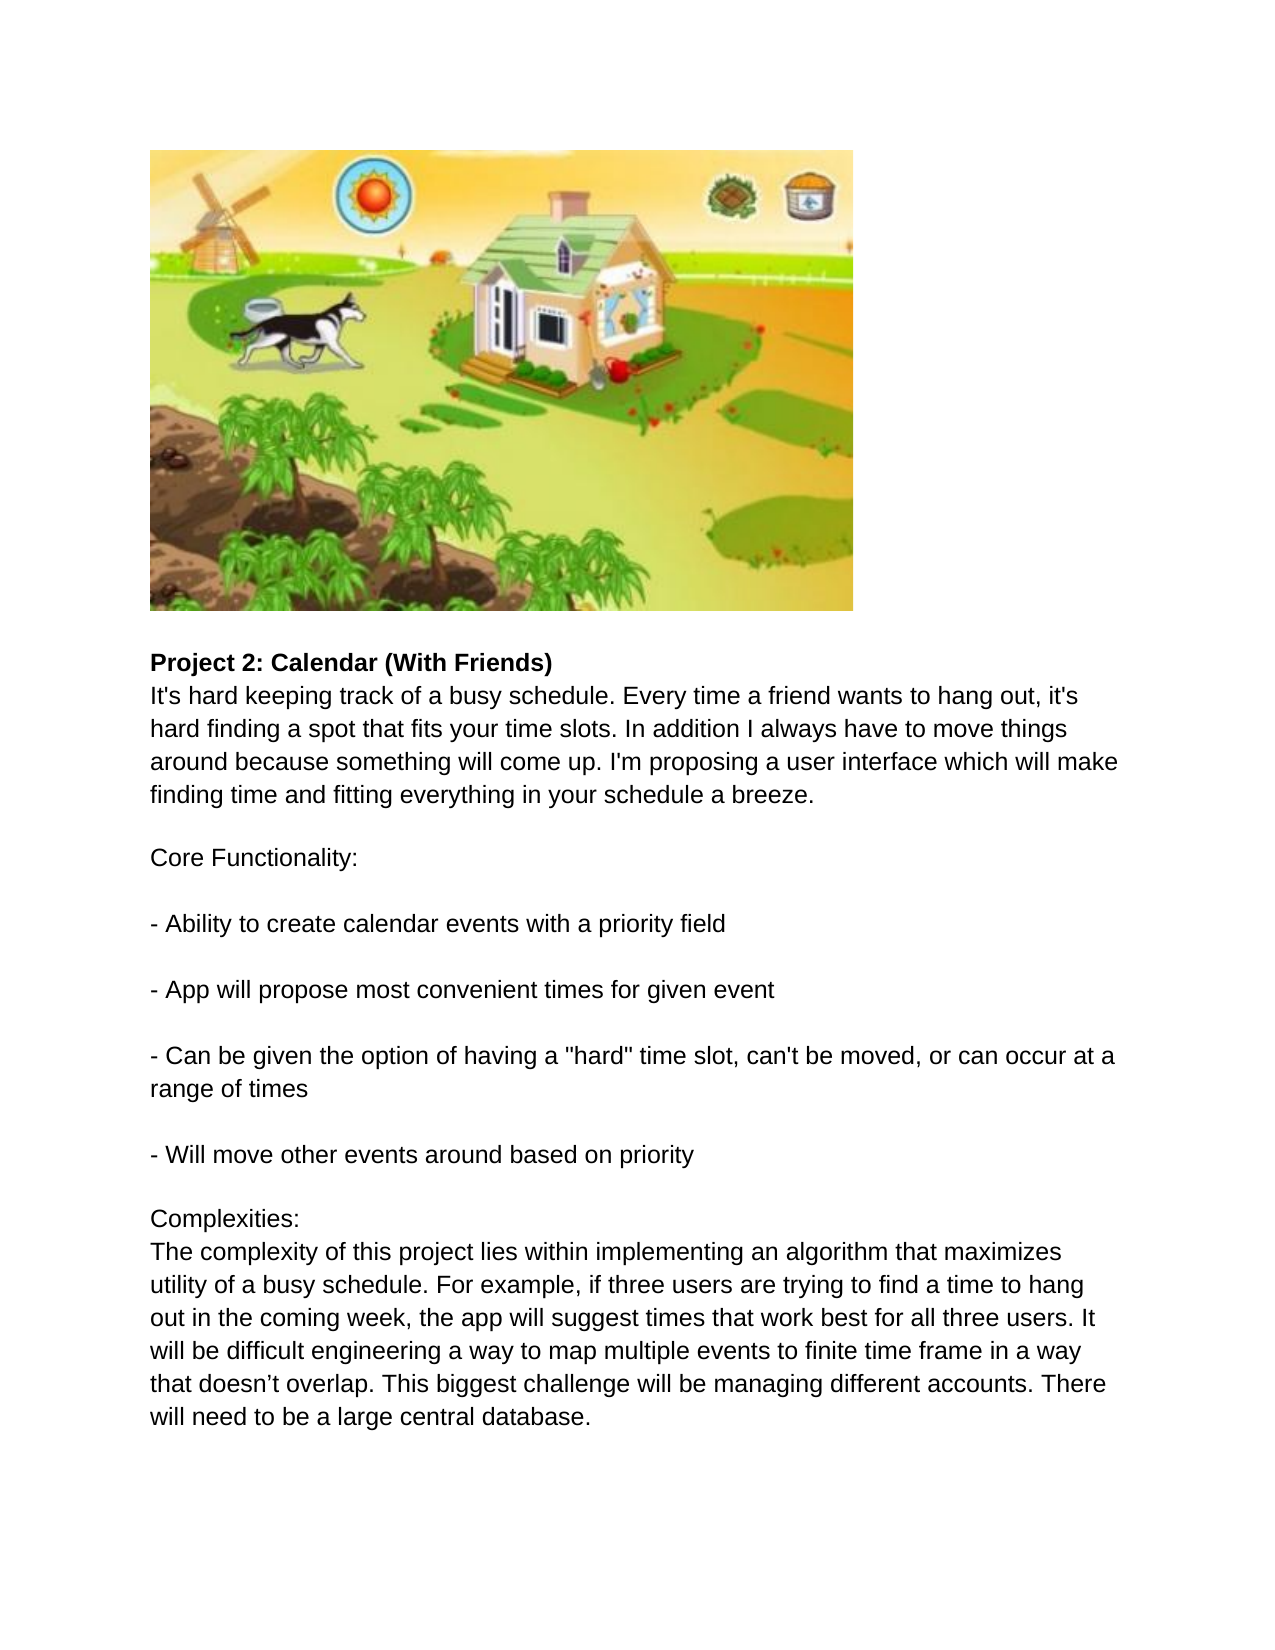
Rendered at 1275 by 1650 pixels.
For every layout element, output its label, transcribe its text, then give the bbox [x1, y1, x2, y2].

text Project 2: Calendar (With Friends) [150, 648, 1125, 677]
text - Can be given the option of having a "hard" time slot, can't be moved, or can occur at a range of times [150, 1041, 1125, 1103]
text It's hard keeping track of a busy schedule. Every time a friend wants to hang out, it's hard finding a spot that fits your time slots. In addition I always have to move things around because something will come up. I'm proposing a user interface which will make finding time and fitting everything in your schedule a breeze. [150, 681, 1125, 809]
text Core Functionality: [150, 843, 1125, 872]
picture [150, 150, 854, 611]
text The complexity of this project lies within implementing an algorithm that maximizes utility of a busy schedule. For example, if three users are trying to find a time to hang out in the coming week, the app will suggest times that work best for all three users. It will be difficult engineering a way to map multiple events to finite time frame in a way that doesn’t overlap. This biggest challenge will be managing different accounts. There will need to be a large central database. [150, 1237, 1125, 1430]
text - App will propose most convenient times for given event [150, 975, 1125, 1004]
text - Ability to create calendar events with a priority field [150, 909, 1125, 938]
text - Will move other events around based on priority [150, 1140, 1125, 1169]
text Complexities: [150, 1203, 1125, 1232]
